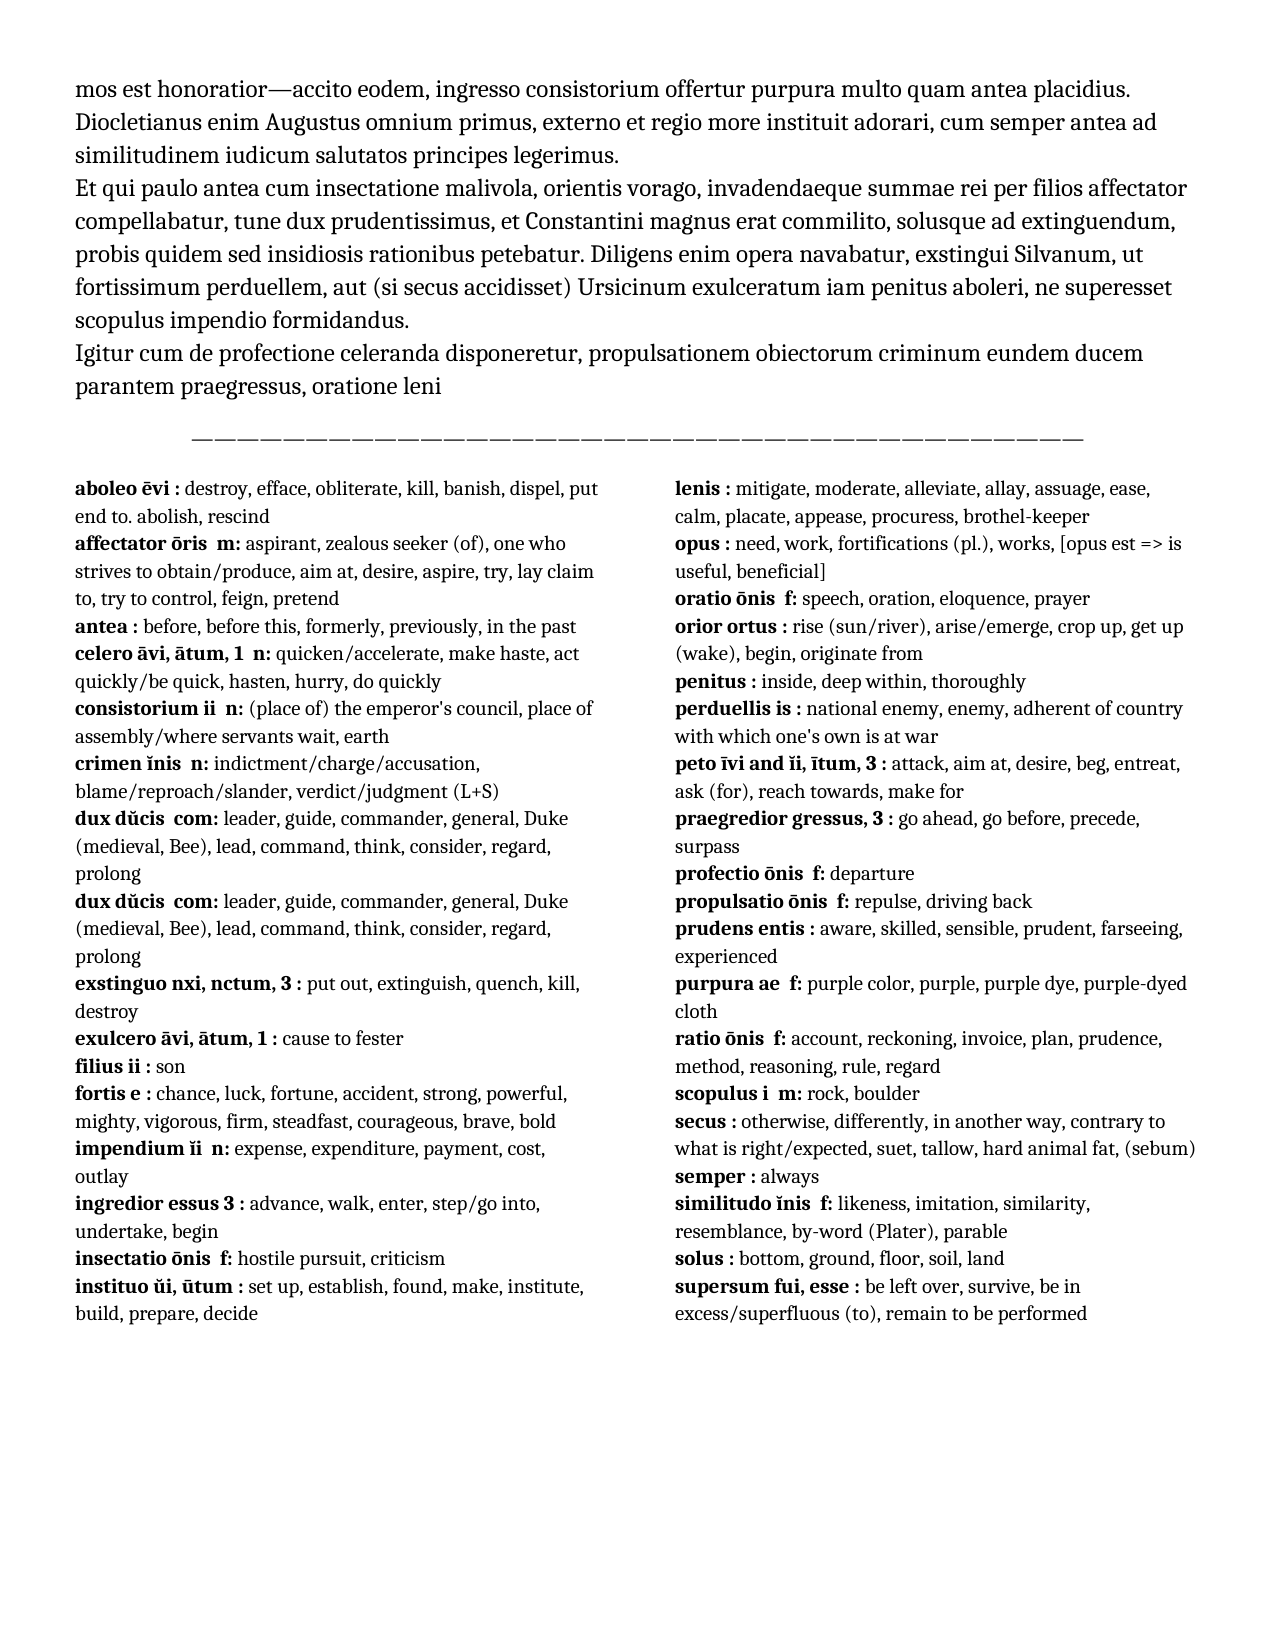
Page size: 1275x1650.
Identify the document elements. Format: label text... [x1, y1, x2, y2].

text peto īvi and ĭi, ītum, 3 : attack, aim at, desire, beg, entreat, ask (for), reach towards, make for [675, 752, 1200, 803]
text dux dŭcis com: leader, guide, commander, general, Duke (medieval, Bee), lead, command, think, consider, regard, prolong [75, 889, 600, 968]
text secus : otherwise, differently, in another way, contrary to what is right/expected, suet, tallow, hard animal fat, (sebum) [675, 1109, 1200, 1161]
text fortis e : chance, luck, fortune, accident, strong, powerful, mighty, vigorous, firm, steadfast, courageous, brave, bold [75, 1082, 600, 1133]
text oratio ōnis f: speech, oration, eloquence, prayer [675, 587, 1200, 611]
text celero āvi, ātum, 1 n: quicken/accelerate, make haste, act quickly/be quick, hasten, hurry, do quickly [75, 642, 600, 693]
text aboleo ēvi : destroy, efface, obliterate, kill, banish, dispel, put end to. abolish, rescind [75, 477, 600, 528]
text ratio ōnis f: account, reckoning, invoice, plan, prudence, method, reasoning, rule, regard [675, 1027, 1200, 1078]
text ingredior essus 3 : advance, walk, enter, step/go into, undertake, begin [75, 1192, 600, 1243]
text purpura ae f: purple color, purple, purple dye, purple-dyed cloth [675, 972, 1200, 1023]
text prudens entis : aware, skilled, sensible, prudent, farseeing, experienced [675, 917, 1200, 968]
text semper : always [675, 1164, 1200, 1188]
text praegredior gressus, 3 : go ahead, go before, precede, surpass [675, 807, 1200, 858]
text exulcero āvi, ātum, 1 : cause to fester [75, 1027, 600, 1051]
text propulsatio ōnis f: repulse, driving back [675, 889, 1200, 913]
text penitus : inside, deep within, thoroughly [675, 669, 1200, 693]
text affectator ōris m: aspirant, zealous seeker (of), one who strives to obtain/produce, aim at, desire, aspire, try, lay claim to, try to control, feign, pretend [75, 532, 600, 611]
text similitudo ĭnis f: likeness, imitation, similarity, resemblance, by-word (Plater), parable [675, 1192, 1200, 1243]
text solus : bottom, ground, floor, soil, land [675, 1247, 1200, 1271]
text mos est honoratior—accito eodem, ingresso consistorium offertur purpura multo quam antea placidius. Diocletianus enim Augustus omnium primus, externo et regio more instituit adorari, cum semper antea ad similitudinem iudicum salutatos principes legerimus. Et qui paulo antea cum insectatione malivola, orientis vorago, invadendaeque summae rei per filios affectator compellabatur, tune dux prudentissimus, et Constantini magnus erat commilito, solusque ad extinguendum, probis quidem sed insidiosis rationibus petebatur. Diligens enim opera navabatur, exstingui Silvanum, ut fortissimum perduellem, aut (si secus accidisset) Ursicinum exulceratum iam penitus aboleri, ne superesset scopulus impendio formidandus. Igitur cum de profectione celeranda disponeretur, propulsationem obiectorum criminum eundem ducem parantem praegressus, oratione leni [75, 75, 1200, 401]
text exstinguo nxi, nctum, 3 : put out, extinguish, quench, kill, destroy [75, 972, 600, 1023]
text antea : before, before this, formerly, previously, in the past [75, 614, 600, 638]
text lenis : mitigate, moderate, alleviate, allay, assuage, ease, calm, placate, appease, procuress, brothel-keeper [675, 477, 1200, 528]
text orior ortus : rise (sun/river), arise/emerge, crop up, get up (wake), begin, originate from [675, 614, 1200, 666]
text consistorium ii n: (place of) the emperor's council, place of assembly/where servants wait, earth [75, 697, 600, 748]
text instituo ŭi, ūtum : set up, establish, found, make, institute, build, prepare, decide [75, 1274, 600, 1326]
text filius ii : son [75, 1054, 600, 1078]
text perduellis is : national enemy, enemy, adherent of country with which one's own is at war [675, 697, 1200, 748]
text profectio ōnis f: departure [675, 862, 1200, 886]
text ——————————————————————————————————————— [75, 426, 1200, 452]
text scopulus i m: rock, boulder [675, 1082, 1200, 1106]
text opus : need, work, fortifications (pl.), works, [opus est => is useful, beneficial] [675, 532, 1200, 583]
text supersum fui, esse : be left over, survive, be in excess/superfluous (to), remain to be performed [675, 1274, 1200, 1326]
text impendium ĭi n: expense, expenditure, payment, cost, outlay [75, 1137, 600, 1188]
text crimen ĭnis n: indictment/charge/accusation, blame/reproach/slander, verdict/judgment (L+S) [75, 752, 600, 803]
text insectatio ōnis f: hostile pursuit, criticism [75, 1247, 600, 1271]
text dux dŭcis com: leader, guide, commander, general, Duke (medieval, Bee), lead, command, think, consider, regard, prolong [75, 807, 600, 886]
